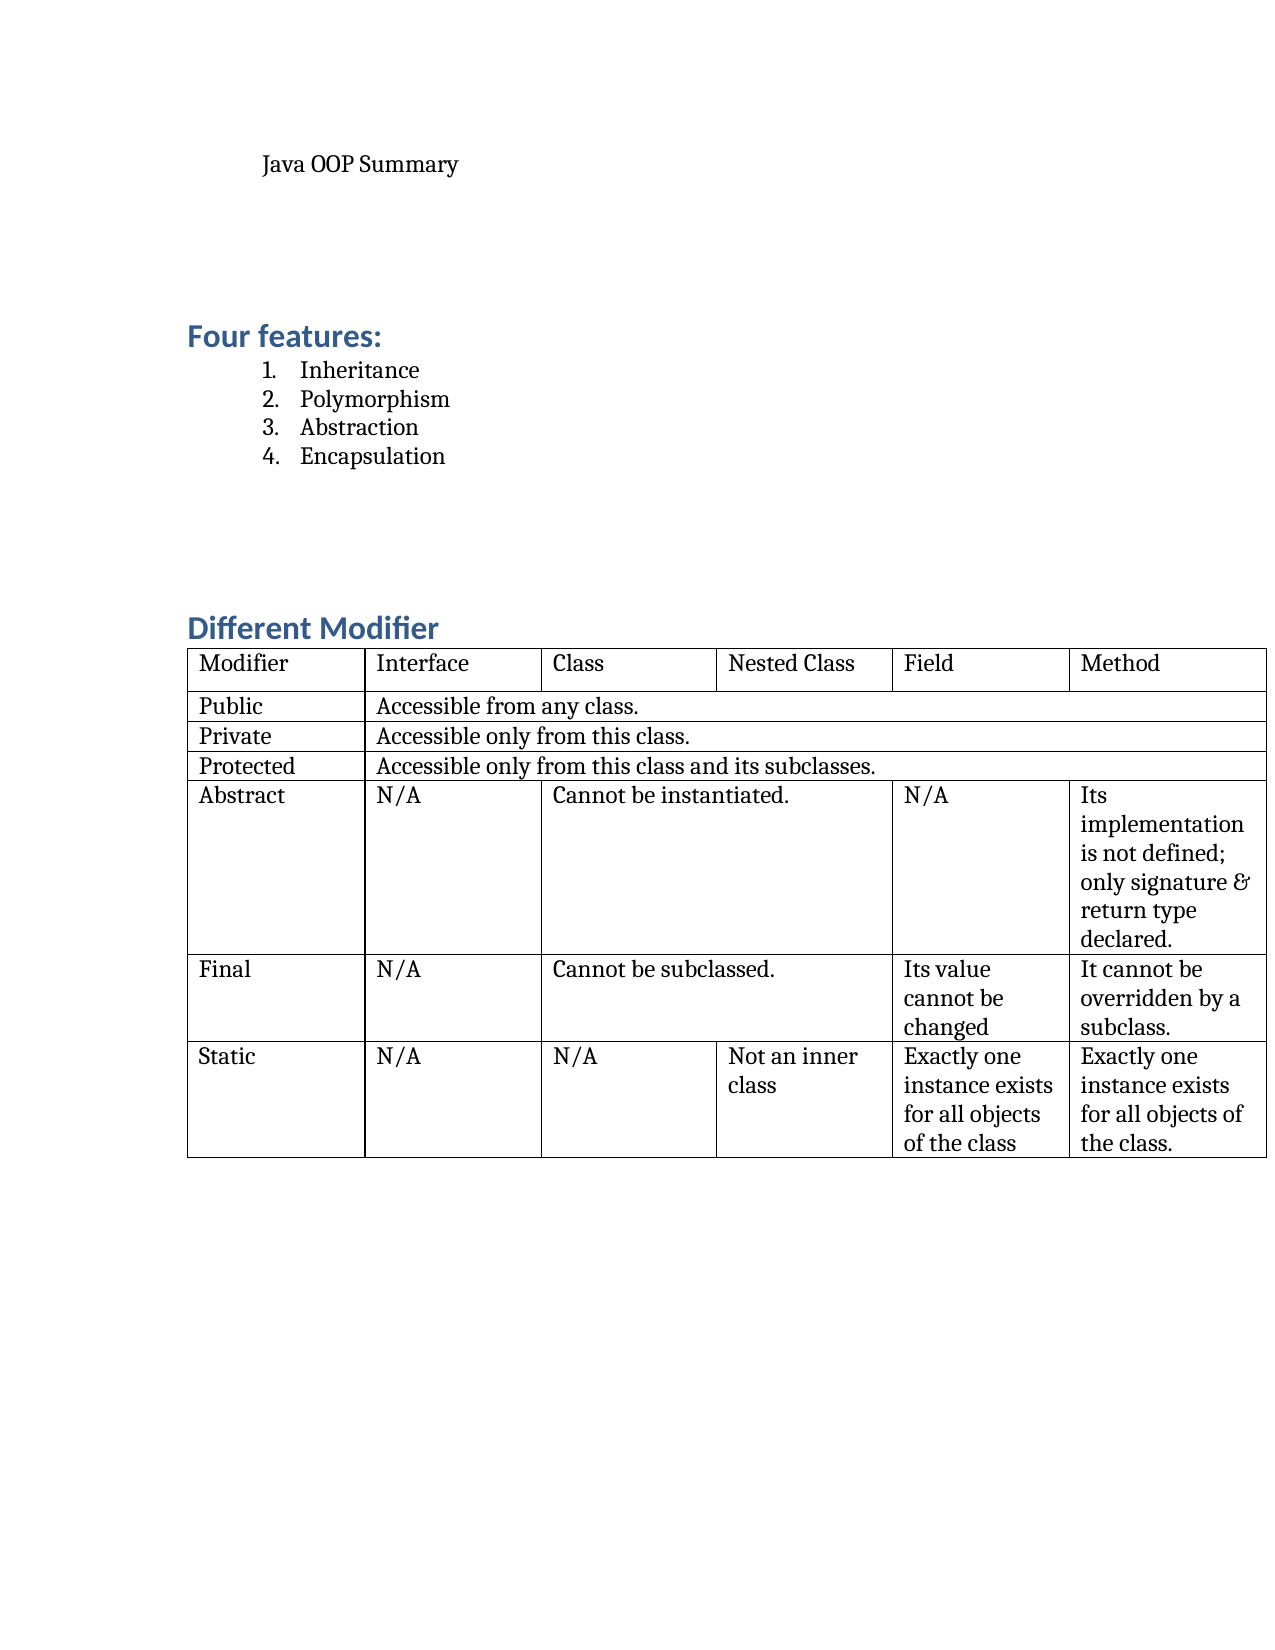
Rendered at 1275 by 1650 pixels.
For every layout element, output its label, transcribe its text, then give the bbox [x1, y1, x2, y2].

table_cell Cannot be subclassed. [542, 955, 892, 1041]
table_header Nested Class [717, 649, 892, 691]
table_cell Its value cannot be changed [893, 955, 1069, 1041]
list Inheritance [262, 356, 1087, 384]
list Encapsulation [262, 442, 1087, 471]
table_cell Its implementation is not defined; only signature & return type declared. [1070, 781, 1266, 954]
table_cell N/A [893, 781, 1069, 954]
table_cell Accessible only from this class. [366, 722, 1266, 751]
table_cell Static [188, 1042, 364, 1157]
table_cell Cannot be instantiated. [542, 781, 892, 954]
table_cell It cannot be overridden by a subclass. [1070, 955, 1266, 1041]
table_cell Private [188, 722, 364, 751]
subtitle Four features: [187, 315, 1087, 356]
table_cell Exactly one instance exists for all objects of the class [893, 1042, 1069, 1157]
table_cell Accessible from any class. [366, 692, 1266, 721]
table_cell Protected [188, 752, 364, 780]
table_header Interface [366, 649, 541, 691]
table_header Field [893, 649, 1069, 691]
table_cell Exactly one instance exists for all objects of the class. [1070, 1042, 1266, 1157]
table_header Modifier [188, 649, 364, 691]
table_cell Accessible only from this class and its subclasses. [366, 752, 1266, 780]
list Abstraction [262, 413, 1087, 442]
table_cell Not an inner class [717, 1042, 892, 1157]
table_cell Final [188, 955, 364, 1041]
table_cell Abstract [188, 781, 364, 954]
text Java OOP Summary [187, 150, 1087, 179]
list Polymorphism [262, 384, 1087, 413]
table_header Class [542, 649, 716, 691]
table_cell N/A [542, 1042, 716, 1157]
subtitle Different Modifier [187, 607, 1087, 648]
table_header Method [1070, 649, 1266, 691]
table_cell N/A [366, 1042, 541, 1157]
table_cell N/A [366, 781, 541, 954]
table_cell Public [188, 692, 364, 721]
table_cell N/A [366, 955, 541, 1041]
